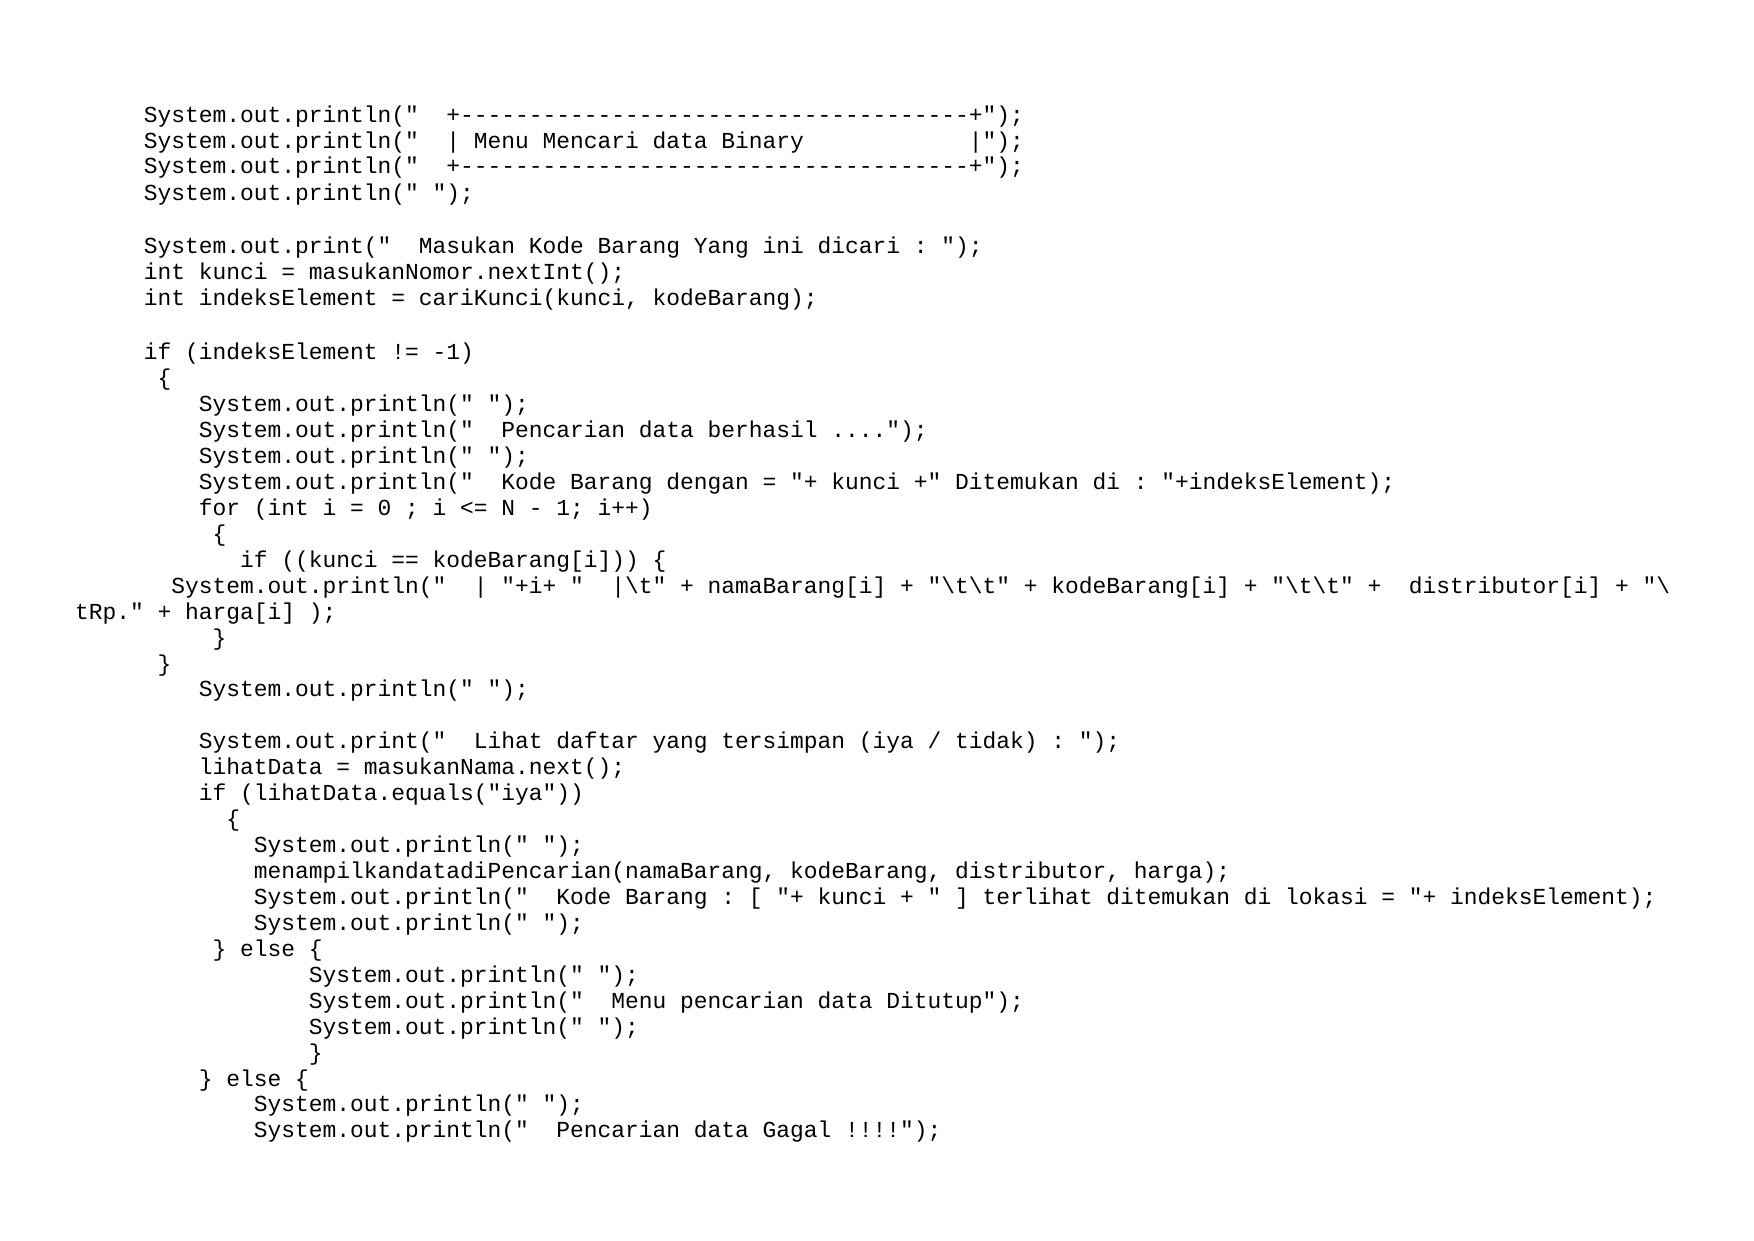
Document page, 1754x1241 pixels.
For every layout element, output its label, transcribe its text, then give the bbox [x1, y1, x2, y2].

text System.out.println(" "); [75, 444, 1679, 470]
text { [75, 367, 1679, 392]
text } else { [75, 1067, 1679, 1093]
text System.out.print(" Masukan Kode Barang Yang ini dicari : "); [75, 235, 1679, 261]
text System.out.println(" | Menu Mencari data Binary |"); [75, 129, 1679, 155]
text int kunci = masukanNomor.nextInt(); [75, 261, 1679, 287]
text } else { [75, 937, 1679, 963]
text System.out.println(" "); [75, 678, 1679, 704]
text if (lihatData.equals("iya")) [75, 782, 1679, 807]
text } [75, 626, 1679, 652]
text System.out.println(" "); [75, 911, 1679, 937]
text System.out.println(" +-------------------------------------+"); [75, 155, 1679, 181]
text System.out.println(" Pencarian data berhasil ...."); [75, 418, 1679, 444]
text System.out.println(" "); [75, 1015, 1679, 1041]
text System.out.println(" Kode Barang : [ "+ kunci + " ] terlihat ditemukan di lokasi = "+ indeksElement); [75, 885, 1679, 911]
text System.out.println(" | "+i+ " |\t" + namaBarang[i] + "\t\t" + kodeBarang[i] + "\t\t" + distributor[i] + "\tRp." + harga[i] ); [75, 574, 1679, 626]
text System.out.println(" +-------------------------------------+"); [75, 103, 1679, 129]
text System.out.println(" Pencarian data Gagal !!!!"); [75, 1119, 1679, 1145]
text System.out.println(" "); [75, 833, 1679, 859]
text System.out.println(" Kode Barang dengan = "+ kunci +" Ditemukan di : "+indeksElement); [75, 470, 1679, 496]
text } [75, 652, 1679, 678]
text System.out.print(" Lihat daftar yang tersimpan (iya / tidak) : "); [75, 730, 1679, 756]
text System.out.println(" "); [75, 1093, 1679, 1119]
text { [75, 522, 1679, 548]
text menampilkandatadiPencarian(namaBarang, kodeBarang, distributor, harga); [75, 859, 1679, 885]
text for (int i = 0 ; i <= N - 1; i++) [75, 496, 1679, 522]
text } [75, 1041, 1679, 1067]
text { [75, 807, 1679, 833]
text lihatData = masukanNama.next(); [75, 756, 1679, 782]
text System.out.println(" "); [75, 392, 1679, 418]
text System.out.println(" "); [75, 963, 1679, 989]
text System.out.println(" "); [75, 181, 1679, 207]
text if (indeksElement != -1) [75, 341, 1679, 367]
text if ((kunci == kodeBarang[i])) { [75, 548, 1679, 574]
text System.out.println(" Menu pencarian data Ditutup"); [75, 989, 1679, 1015]
text int indeksElement = cariKunci(kunci, kodeBarang); [75, 287, 1679, 313]
